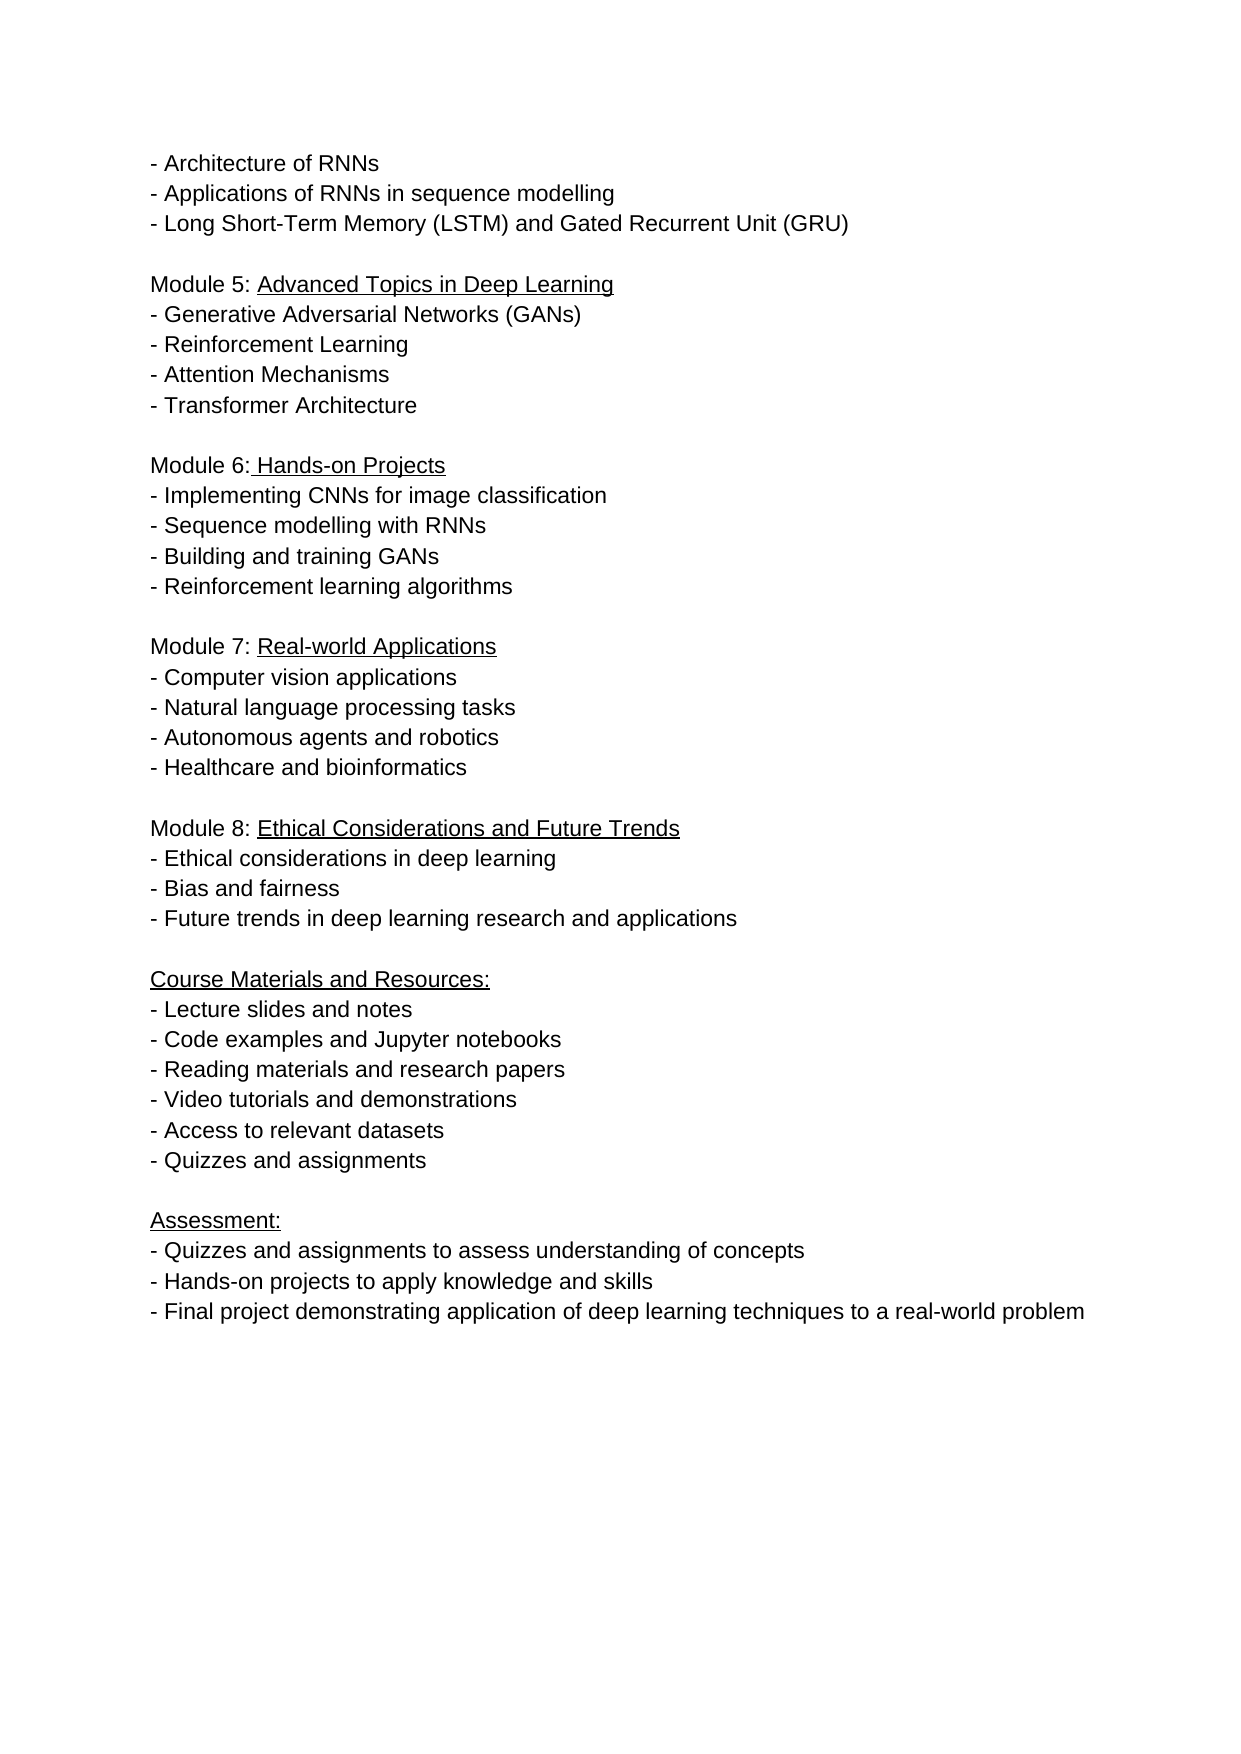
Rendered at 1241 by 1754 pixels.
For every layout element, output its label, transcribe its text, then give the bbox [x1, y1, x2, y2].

text - Autonomous agents and robotics [150, 724, 1090, 750]
text - Natural language processing tasks [150, 694, 1090, 720]
text - Future trends in deep learning research and applications [150, 905, 1090, 932]
text - Reinforcement Learning [150, 331, 1090, 358]
text - Lecture slides and notes [150, 996, 1090, 1022]
text - Bias and fairness [150, 875, 1090, 901]
text - Healthcare and bioinformatics [150, 754, 1090, 781]
text Assessment: [150, 1207, 1090, 1234]
text - Building and training GANs [150, 543, 1090, 569]
text - Transformer Architecture [150, 392, 1090, 418]
text - Reading materials and research papers [150, 1056, 1090, 1083]
text - Long Short-Term Memory (LSTM) and Gated Recurrent Unit (GRU) [150, 210, 1090, 237]
text - Final project demonstrating application of deep learning techniques to a real-world problem [150, 1298, 1090, 1324]
text - Reinforcement learning algorithms [150, 573, 1090, 599]
text Course Materials and Resources: [150, 966, 1090, 992]
text - Implementing CNNs for image classification [150, 482, 1090, 509]
text - Sequence modelling with RNNs [150, 512, 1090, 539]
text - Quizzes and assignments [150, 1147, 1090, 1173]
text Module 8: Ethical Considerations and Future Trends [150, 814, 1090, 841]
text - Code examples and Jupyter notebooks [150, 1026, 1090, 1052]
text - Generative Adversarial Networks (GANs) [150, 301, 1090, 327]
text - Architecture of RNNs [150, 150, 1090, 176]
text - Applications of RNNs in sequence modelling [150, 180, 1090, 207]
text - Access to relevant datasets [150, 1117, 1090, 1143]
text - Ethical considerations in deep learning [150, 845, 1090, 871]
text - Video tutorials and demonstrations [150, 1086, 1090, 1113]
text Module 5: Advanced Topics in Deep Learning [150, 271, 1090, 297]
text Module 6: Hands-on Projects [150, 452, 1090, 478]
text - Quizzes and assignments to assess understanding of concepts [150, 1237, 1090, 1264]
text - Computer vision applications [150, 663, 1090, 690]
text - Hands-on projects to apply knowledge and skills [150, 1268, 1090, 1294]
text Module 7: Real-world Applications [150, 633, 1090, 660]
text - Attention Mechanisms [150, 361, 1090, 388]
